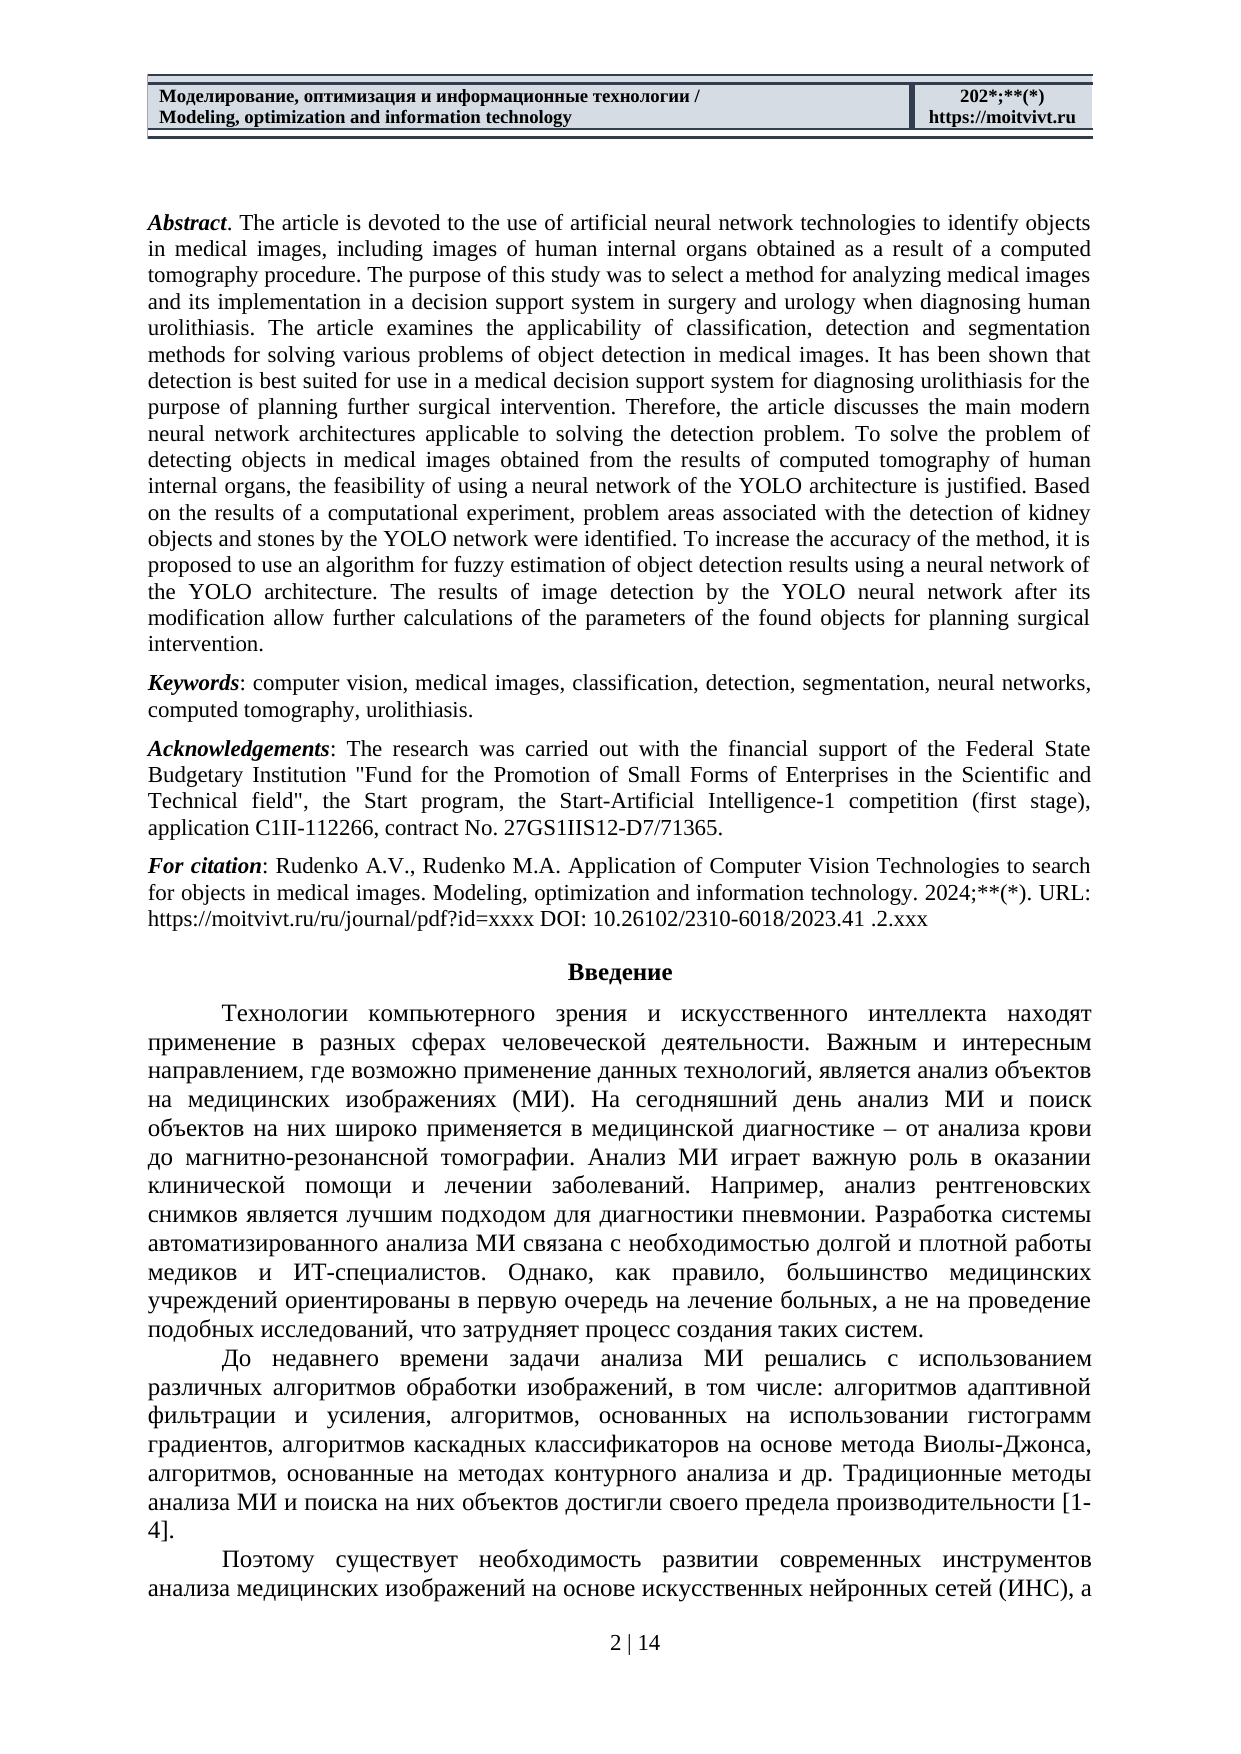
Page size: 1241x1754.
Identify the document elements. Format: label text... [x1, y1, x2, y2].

text До недавнего времени задачи анализа МИ решались с использованием различных алгоритмов обработки изображений, в том числе: алгоритмов адаптивной фильтрации и усиления, алгоритмов, основанных на использовании гистограмм градиентов, алгоритмов каскадных классификаторов на основе метода Виолы-Джонса, алгоритмов, основанные на методах контурного анализа и др. Традиционные методы анализа МИ и поиска на них объектов достигли своего предела производительности [1-4]. [148, 1343, 1092, 1544]
text Keywords: computer vision, medical images, classification, detection, segmentation, neural networks, computed tomography, urolithiasis. [148, 669, 1092, 722]
text Технологии компьютерного зрения и искусственного интеллекта находят применение в разных сферах человеческой деятельности. Важным и интересным направлением, где возможно применение данных технологий, является анализ объектов на медицинских изображениях (МИ). На сегодняшний день анализ МИ и поиск объектов на них широко применяется в медицинской диагностике – от анализа крови до магнитно-резонансной томографии. Анализ МИ играет важную роль в оказании клинической помощи и лечении заболеваний. Например, анализ рентгеновских снимков является лучшим подходом для диагностики пневмонии. Разработка системы автоматизированного анализа МИ связана с необходимостью долгой и плотной работы медиков и ИТ-специалистов. Однако, как правило, большинство медицинских учреждений ориентированы в первую очередь на лечение больных, а не на проведение подобных исследований, что затрудняет процесс создания таких систем. [148, 998, 1092, 1343]
text For citation: Rudenko A.V., Rudenko M.A. Application of Computer Vision Technologies to search for objects in medical images. Modeling, optimization and information technology. 2024;**(*). URL: https://moitvivt.ru/ru/journal/pdf?id=хххх DOI: 10.26102/2310-6018/2023.41 .2.xxx [148, 852, 1092, 932]
text Acknowledgements: The research was carried out with the financial support of the Federal State Budgetary Institution "Fund for the Promotion of Small Forms of Enterprises in the Scientific and Technical field", the Start program, the Start-Artificial Intelligence-1 competition (first stage), application C1II-112266, contract No. 27GS1IIS12-D7/71365. [148, 734, 1092, 840]
text Введение [148, 957, 1092, 985]
text Abstract. The article is devoted to the use of artificial neural network technologies to identify objects in medical images, including images of human internal organs obtained as a result of a computed tomography procedure. The purpose of this study was to select a method for analyzing medical images and its implementation in a decision support system in surgery and urology when diagnosing human urolithiasis. The article examines the applicability of classification, detection and segmentation methods for solving various problems of object detection in medical images. It has been shown that detection is best suited for use in a medical decision support system for diagnosing urolithiasis for the purpose of planning further surgical intervention. Therefore, the article discusses the main modern neural network architectures applicable to solving the detection problem. To solve the problem of detecting objects in medical images obtained from the results of computed tomography of human internal organs, the feasibility of using a neural network of the YOLO architecture is justified. Based on the results of a computational experiment, problem areas associated with the detection of kidney objects and stones by the YOLO network were identified. To increase the accuracy of the method, it is proposed to use an algorithm for fuzzy estimation of object detection results using a neural network of the YOLO architecture. The results of image detection by the YOLO neural network after its modification allow further calculations of the parameters of the found objects for planning surgical intervention. [148, 209, 1092, 657]
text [148, 1544, 1092, 1602]
